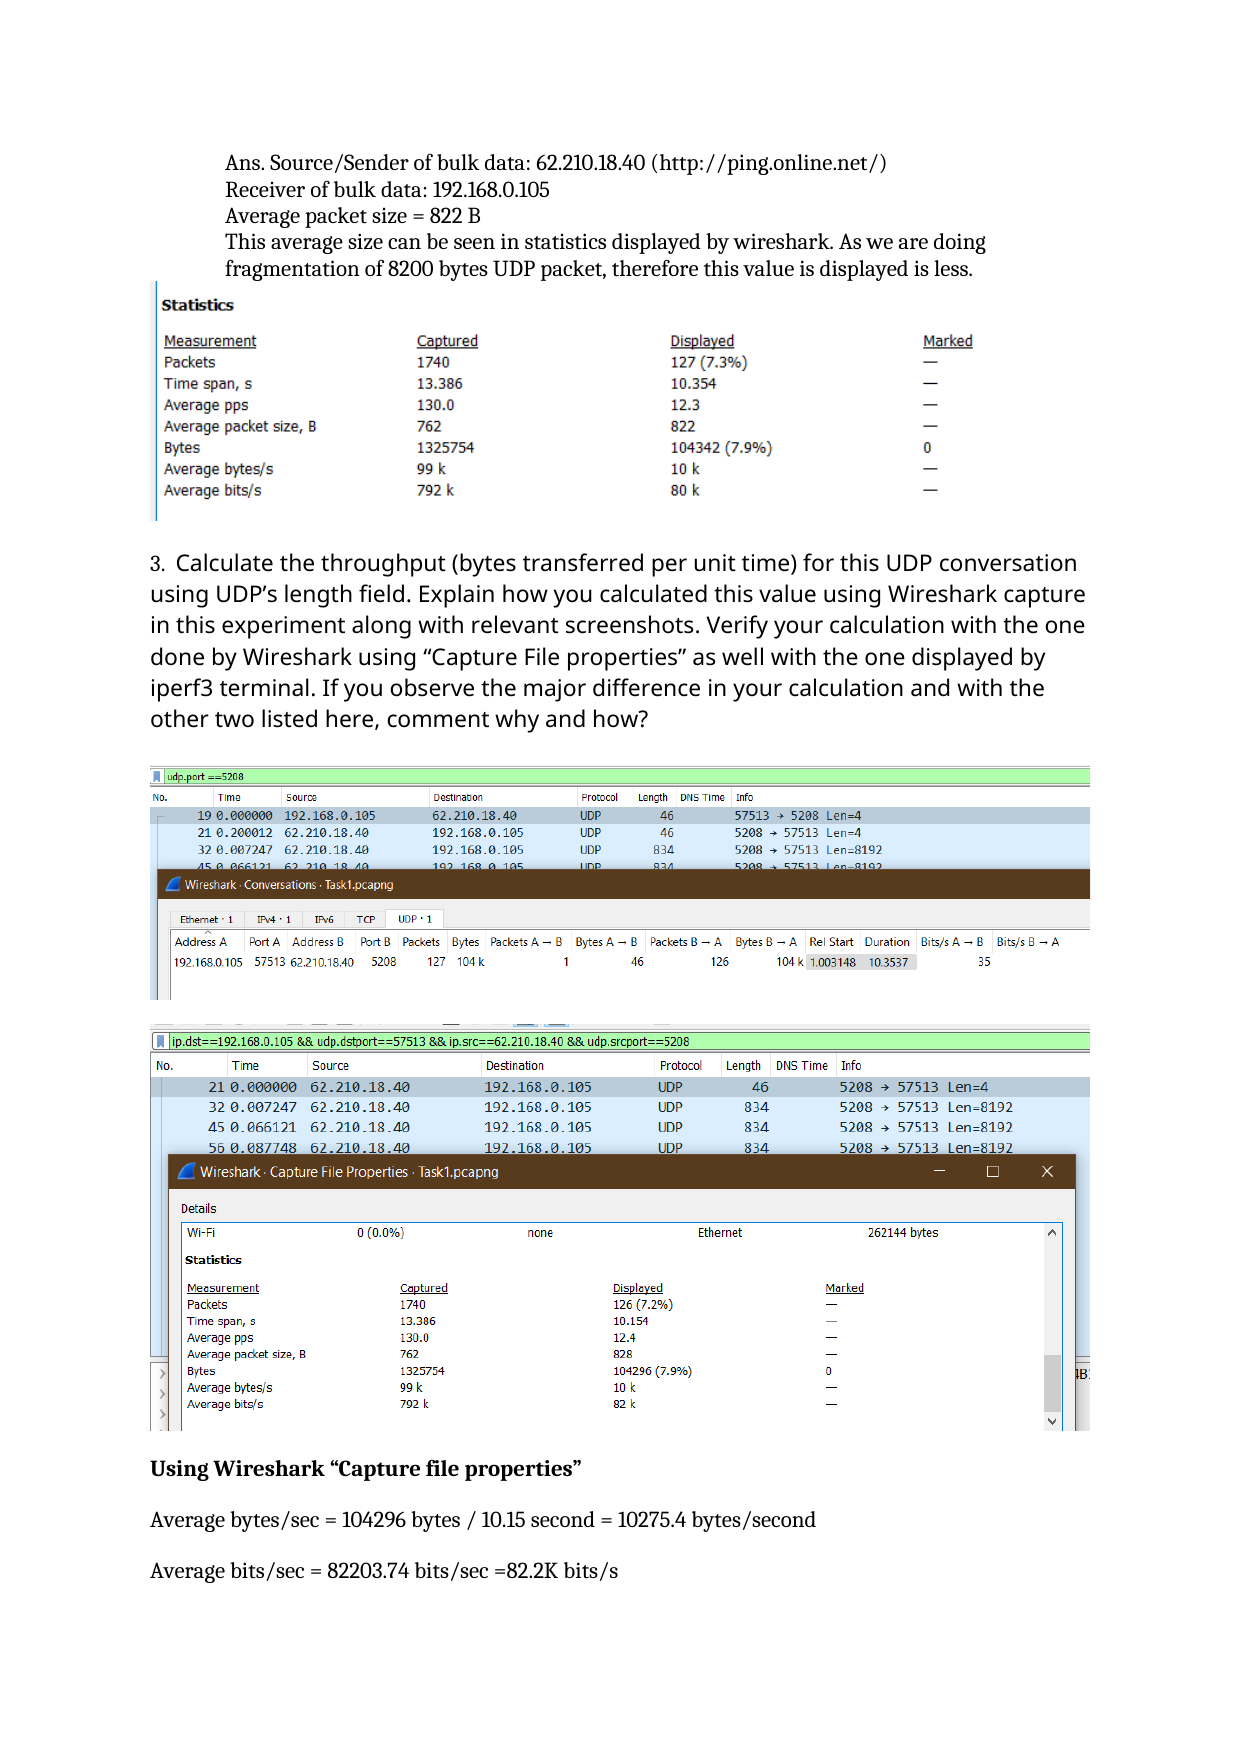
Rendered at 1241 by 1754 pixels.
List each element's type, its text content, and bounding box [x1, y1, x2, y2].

text Average bits/sec = 82203.74 bits/sec =82.2K bits/s [150, 1558, 1090, 1584]
text Receiver of bulk data: 192.168.0.105 [225, 176, 1090, 203]
picture [150, 1024, 1090, 1431]
text Ans. Source/Sender of bulk data: 62.210.18.40 (http://ping.online.net/) [225, 150, 1090, 176]
text Average bytes/sec = 104296 bytes / 10.15 second = 10275.4 bytes/second [150, 1507, 1090, 1533]
picture [150, 281, 1091, 521]
text 3. Calculate the throughput (bytes transferred per unit time) for this UDP conversation using UDP’s length field. Explain how you calculated this value using Wireshark capture in this experiment along with relevant screenshots. Verify your calculation with the one done by Wireshark using “Capture File properties” as well with the one displayed by iperf3 terminal. If you observe the major difference in your calculation and with the other two listed here, comment why and how? [150, 547, 1090, 734]
text This average size can be seen in statistics displayed by wireshark. As we are doing fragmentation of 8200 bytes UDP packet, therefore this value is displayed is less. [225, 229, 1090, 281]
picture [150, 765, 1091, 1000]
text Using Wireshark “Capture file properties” [150, 1456, 1090, 1482]
text Average packet size = 822 B [225, 203, 1090, 229]
